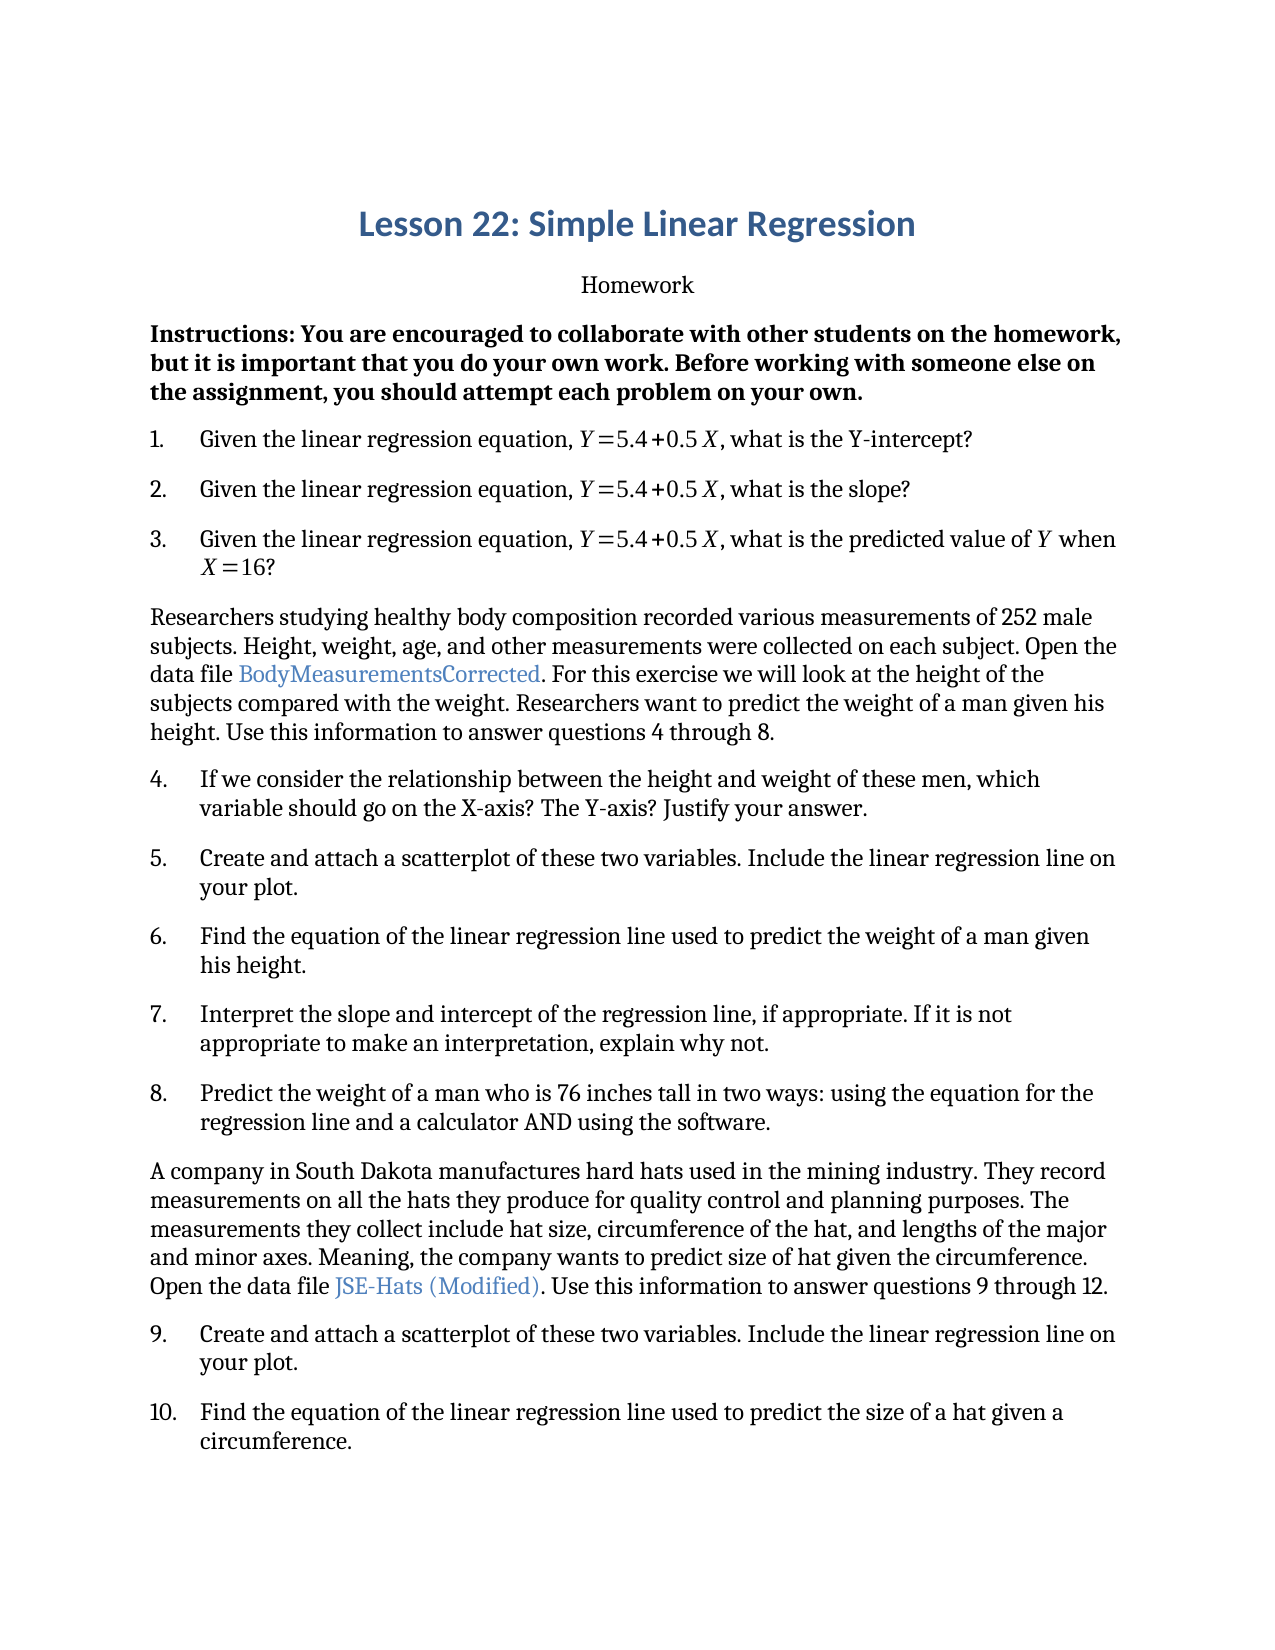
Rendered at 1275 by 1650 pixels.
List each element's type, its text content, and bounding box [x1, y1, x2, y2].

list Given the linear regression equation, , what is the slope? [150, 475, 1125, 504]
text Homework [150, 271, 1125, 299]
list Interpret the slope and intercept of the regression line, if appropriate. If it is not appropriate to make an interpretation, explain why not. [150, 1000, 1125, 1058]
list Create and attach a scatterplot of these two variables. Include the linear regression line on your plot. [150, 1319, 1125, 1377]
list Predict the weight of a man who is 76 inches tall in two ways: using the equation for the regression line and a calculator AND using the software. [150, 1079, 1125, 1136]
list Create and attach a scatterplot of these two variables. Include the linear regression line on your plot. [150, 844, 1125, 901]
list Find the equation of the linear regression line used to predict the size of a hat given a circumference. [150, 1398, 1125, 1455]
list Find the equation of the linear regression line used to predict the weight of a man given his height. [150, 922, 1125, 979]
text Researchers studying healthy body composition recorded various measurements of 252 male subjects. Height, weight, age, and other measurements were collected on each subject. Open the data file BodyMeasurementsCorrected. For this exercise we will look at the height of the subjects compared with the weight. Researchers want to predict the weight of a man given his height. Use this information to answer questions 4 through 8. [150, 603, 1125, 747]
list Given the linear regression equation, , what is the predicted value of when ? [150, 524, 1125, 582]
title Lesson 22: Simple Linear Regression [150, 200, 1125, 246]
list If we consider the relationship between the height and weight of these men, which variable should go on the X-axis? The Y-axis? Justify your answer. [150, 765, 1125, 823]
text Instructions: You are encouraged to collaborate with other students on the homework, but it is important that you do your own work. Before working with someone else on the assignment, you should attempt each problem on your own. [150, 320, 1125, 407]
text A company in South Dakota manufactures hard hats used in the mining industry. They record measurements on all the hats they produce for quality control and planning purposes. The measurements they collect include hat size, circumference of the hat, and lengths of the major and minor axes. Meaning, the company wants to predict size of hat given the circumference. Open the data file JSE-Hats (Modified). Use this information to answer questions 9 through 12. [150, 1157, 1125, 1301]
list Given the linear regression equation, , what is the Y-intercept? [150, 425, 1125, 454]
